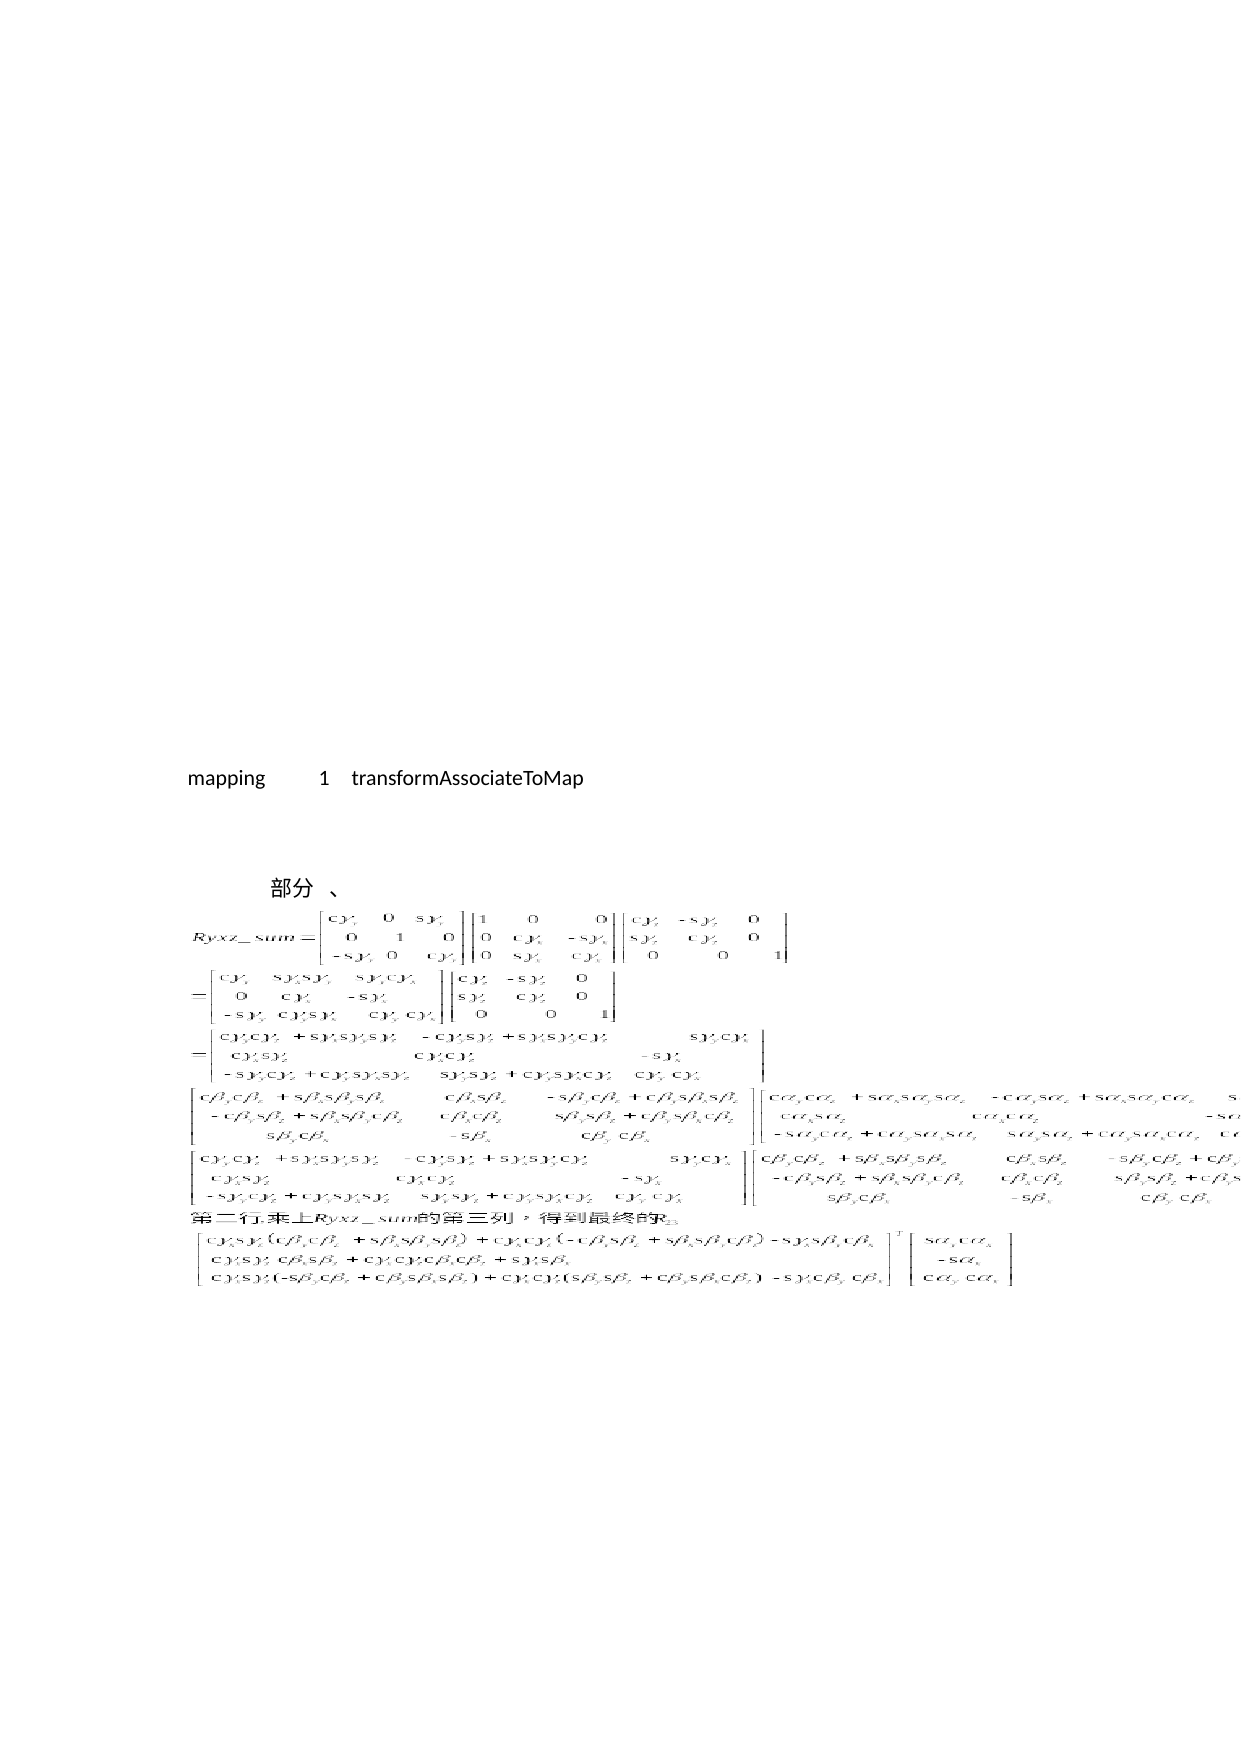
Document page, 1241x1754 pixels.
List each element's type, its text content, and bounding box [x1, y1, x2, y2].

text mapping 部分1、transformAssociateToMap [187, 162, 1053, 909]
